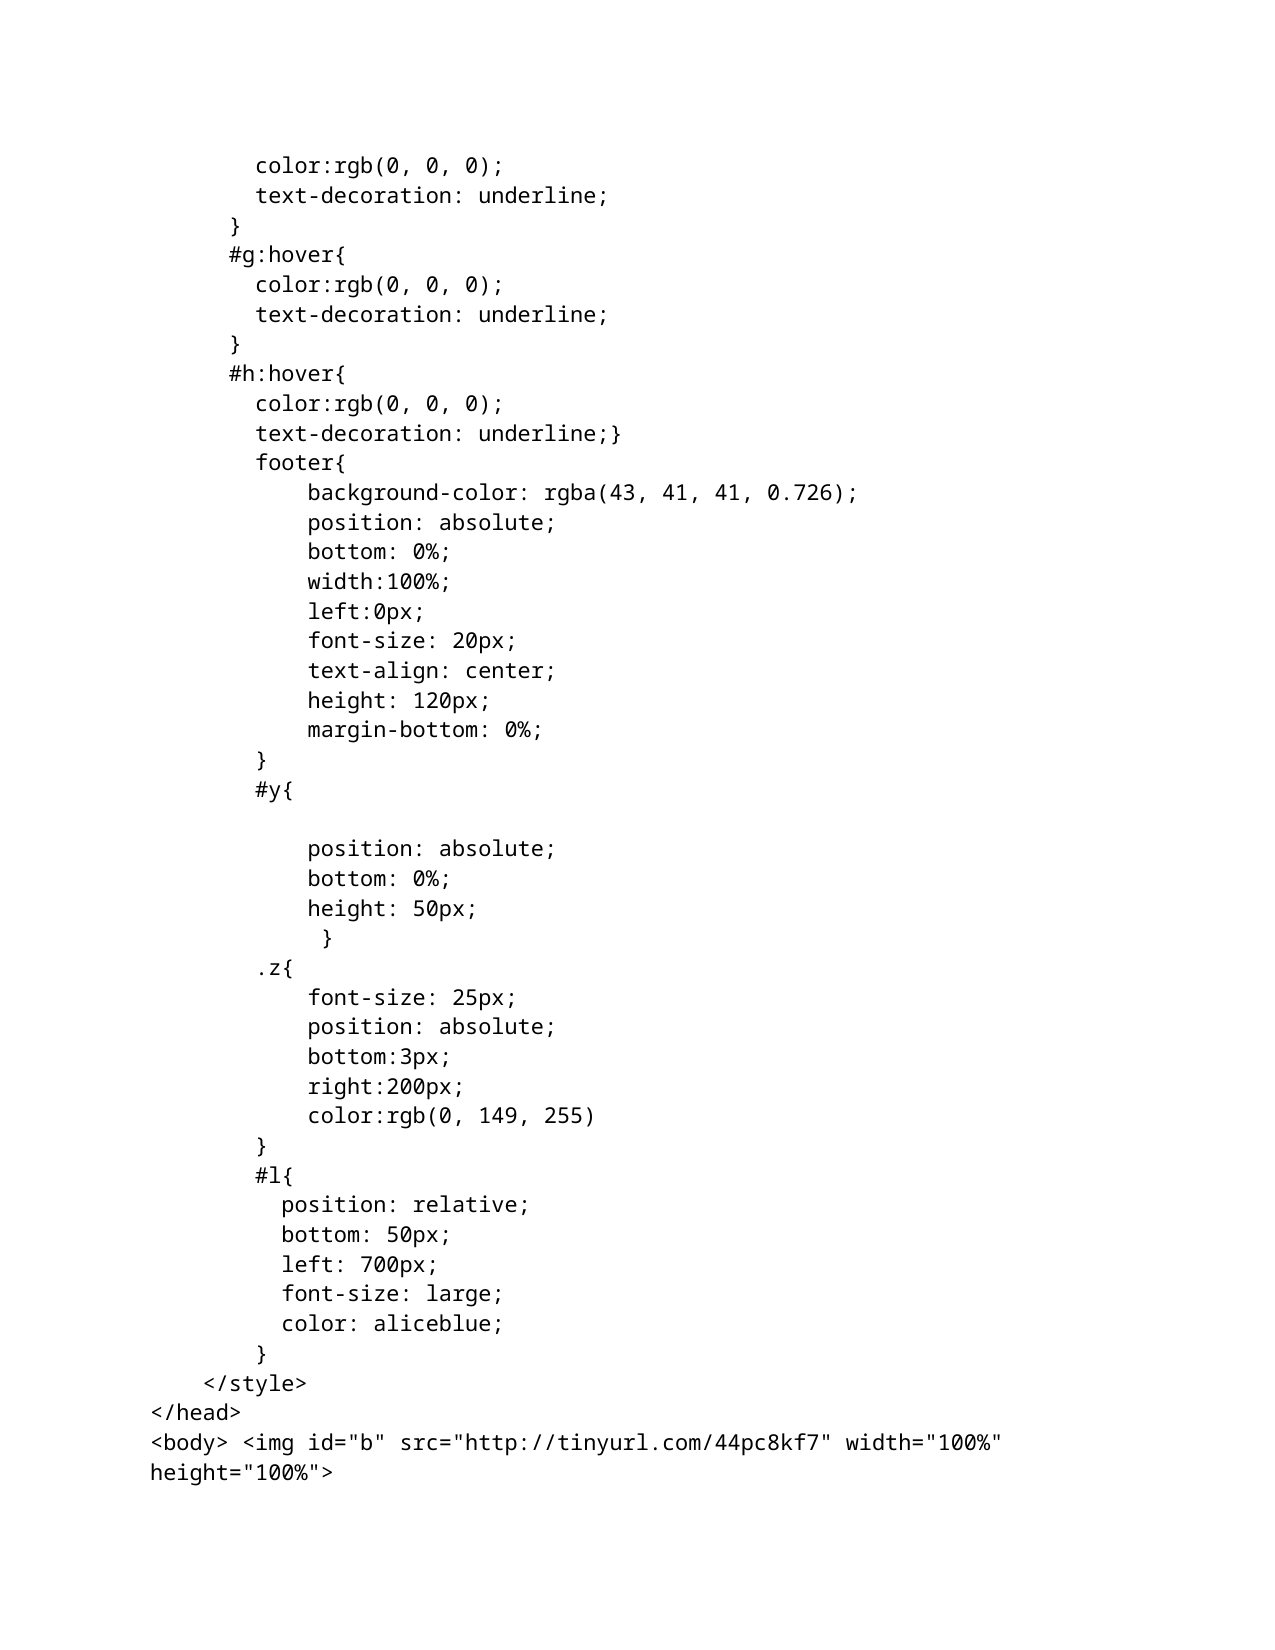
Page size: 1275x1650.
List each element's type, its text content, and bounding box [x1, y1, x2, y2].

text bottom: 0%; [150, 862, 1125, 892]
text text-align: center; [150, 655, 1125, 684]
text width:100%; [150, 566, 1125, 595]
text } [150, 1337, 1125, 1367]
text color:rgb(0, 149, 255) [150, 1100, 1125, 1130]
text #y{ [150, 773, 1125, 803]
text text-decoration: underline;} [150, 417, 1125, 447]
text </style> [150, 1367, 1125, 1397]
text #l{ [150, 1159, 1125, 1189]
text .z{ [150, 952, 1125, 981]
text color:rgb(0, 0, 0); [150, 150, 1125, 180]
text left: 700px; [150, 1248, 1125, 1278]
text font-size: large; [150, 1278, 1125, 1308]
text <body> <img id="b" src="http://tinyurl.com/44pc8kf7" width="100%" height="100%"> [150, 1427, 1125, 1486]
text bottom: 0%; [150, 536, 1125, 566]
text height: 120px; [150, 684, 1125, 714]
text margin-bottom: 0%; [150, 714, 1125, 744]
text font-size: 20px; [150, 625, 1125, 655]
text </head> [150, 1397, 1125, 1427]
text position: relative; [150, 1189, 1125, 1219]
text #g:hover{ [150, 239, 1125, 269]
text position: absolute; [150, 833, 1125, 862]
text } [150, 922, 1125, 952]
text text-decoration: underline; [150, 180, 1125, 209]
text footer{ [150, 447, 1125, 477]
text text-decoration: underline; [150, 298, 1125, 328]
text #h:hover{ [150, 358, 1125, 387]
text position: absolute; [150, 506, 1125, 536]
text bottom:3px; [150, 1041, 1125, 1070]
text height: 50px; [150, 892, 1125, 922]
text } [150, 1130, 1125, 1159]
text } [150, 744, 1125, 773]
text left:0px; [150, 595, 1125, 625]
text color:rgb(0, 0, 0); [150, 387, 1125, 417]
text } [150, 328, 1125, 358]
text color: aliceblue; [150, 1308, 1125, 1337]
text background-color: rgba(43, 41, 41, 0.726); [150, 477, 1125, 506]
text } [150, 209, 1125, 239]
text right:200px; [150, 1070, 1125, 1100]
text bottom: 50px; [150, 1219, 1125, 1248]
text font-size: 25px; [150, 981, 1125, 1011]
text position: absolute; [150, 1011, 1125, 1041]
text color:rgb(0, 0, 0); [150, 269, 1125, 298]
